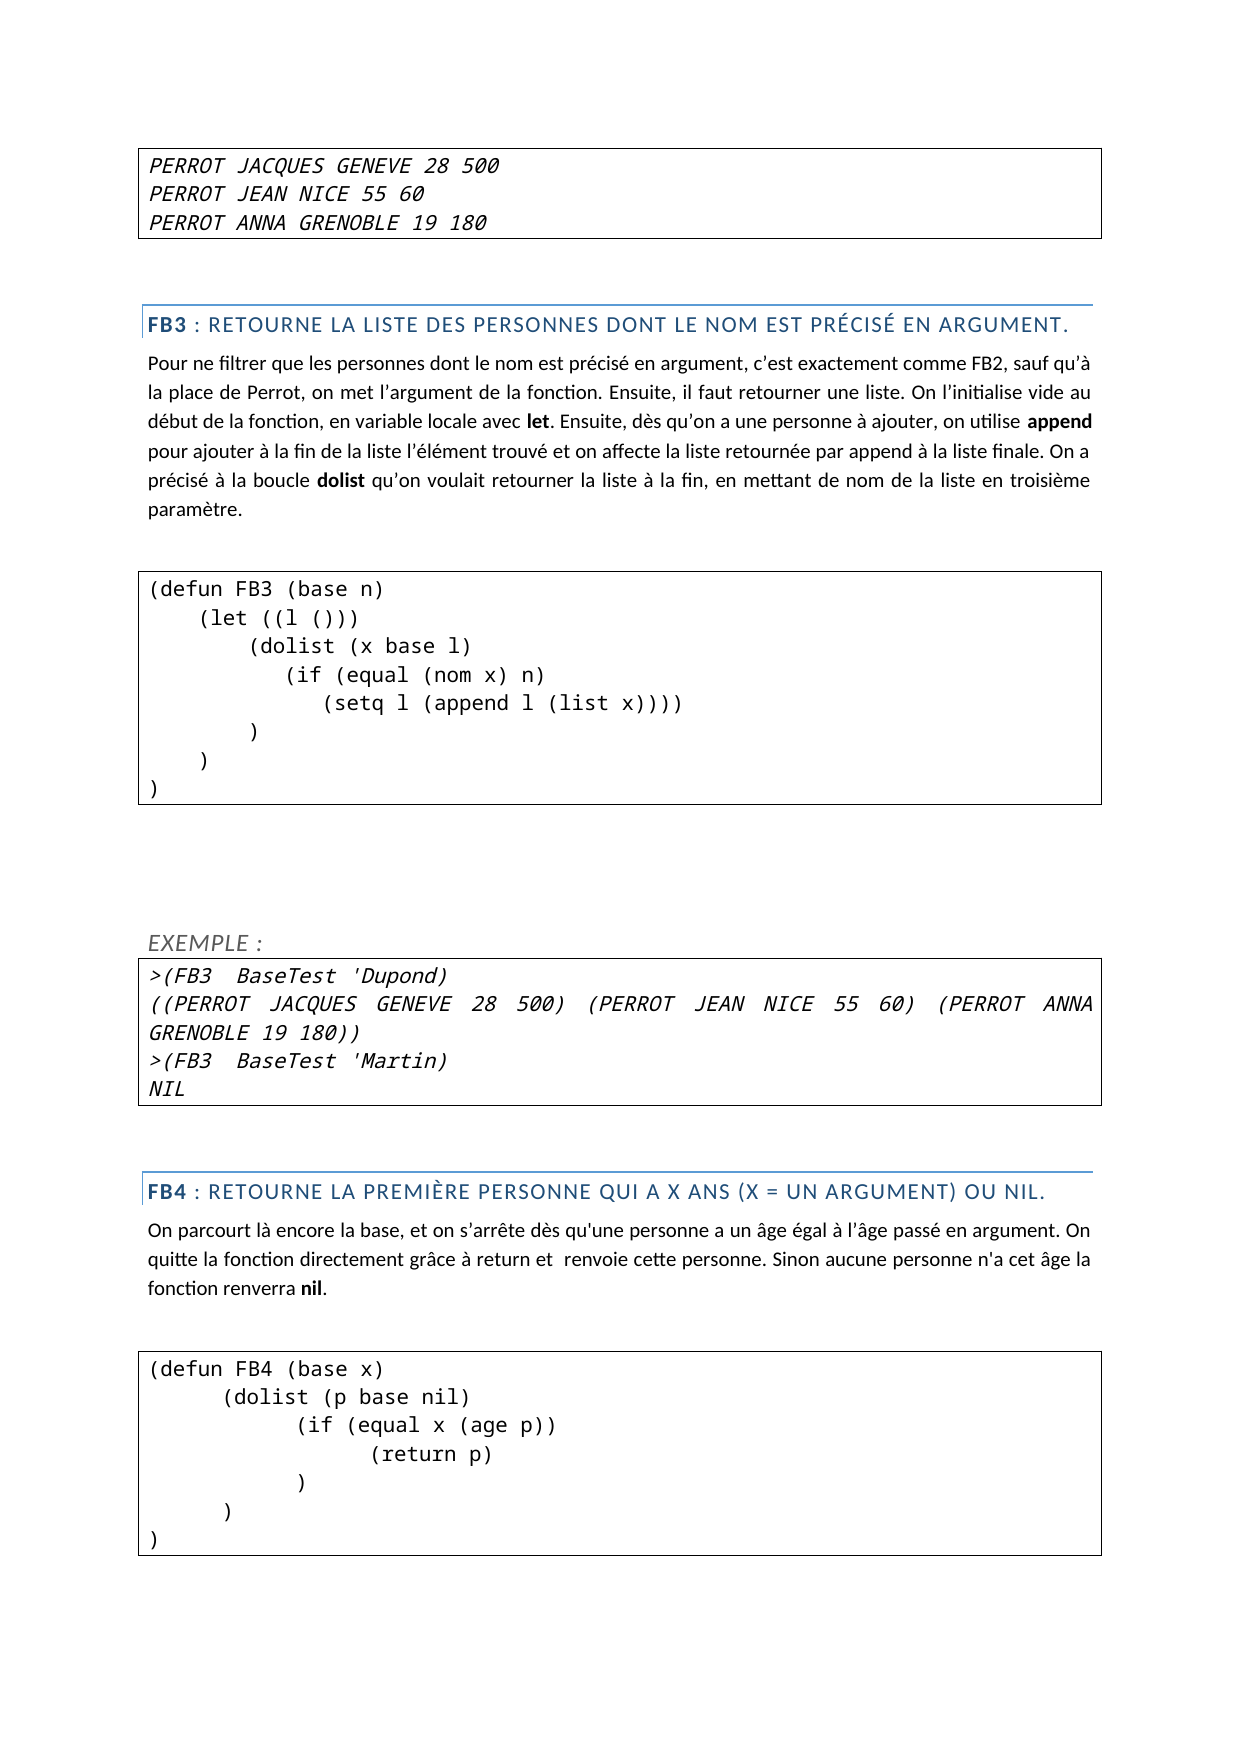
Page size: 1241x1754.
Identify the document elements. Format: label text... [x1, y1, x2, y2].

text ) [148, 1496, 1093, 1521]
text >(FB3 BaseTest 'Dupond) [139, 959, 1101, 989]
text (if (equal x (age p)) [148, 1411, 1093, 1439]
text (setq l (append l (list x)))) [148, 688, 1093, 717]
text ) [148, 745, 1093, 770]
text (defun FB4 (base x) [139, 1352, 1101, 1382]
text ) [148, 1467, 1093, 1496]
text PERROT JACQUES GENEVE 28 500 [139, 149, 1101, 179]
text (let ((l ())) [148, 603, 1093, 631]
text Pour ne filtrer que les personnes dont le nom est précisé en argument, c’est exactement comme FB2, sauf qu’à la place de Perrot, on met l’argument de la fonction. Ensuite, il faut retourner une liste. On l’initialise vide au début de la fonction, en variable locale avec let. Ensuite, dès qu’on a une personne à ajouter, on utilise append pour ajouter à la fin de la liste l’élément trouvé et on affecte la liste retournée par append à la liste finale. On a précisé à la boucle dolist qu’on voulait retourner la liste à la fin, en mettant de nom de la liste en troisième paramètre. [148, 350, 1093, 522]
text (return p) [148, 1439, 1093, 1467]
text (defun FB3 (base n) [139, 572, 1101, 603]
text (dolist (p base nil) [148, 1382, 1093, 1411]
text ) [139, 1521, 1101, 1555]
text ((PERROT JACQUES GENEVE 28 500) (PERROT JEAN NICE 55 60) (PERROT ANNA GRENOBLE 19 180)) [148, 989, 1093, 1046]
text >(FB3 BaseTest 'Martin) [148, 1046, 1093, 1071]
text (if (equal (nom x) n) [148, 660, 1093, 688]
text PERROT ANNA GRENOBLE 19 180 [139, 204, 1101, 238]
text (dolist (x base l) [148, 631, 1093, 660]
subtitle exemple : [148, 927, 1093, 958]
text NIL [139, 1071, 1101, 1105]
text ) [148, 717, 1093, 745]
subtitle FB3 : retourne la liste des personnes dont le nom est précisé en argument. [143, 306, 1093, 338]
text PERROT JEAN NICE 55 60 [148, 179, 1093, 204]
text ) [139, 770, 1101, 804]
text On parcourt là encore la base, et on s’arrête dès qu'une personne a un âge égal à l’âge passé en argument. On quitte la fonction directement grâce à return et renvoie cette personne. Sinon aucune personne n'a cet âge la fonction renverra nil. [148, 1217, 1093, 1301]
subtitle FB4 : retourne la première personne qui a X ans (X = un argument) ou nil. [143, 1173, 1093, 1205]
